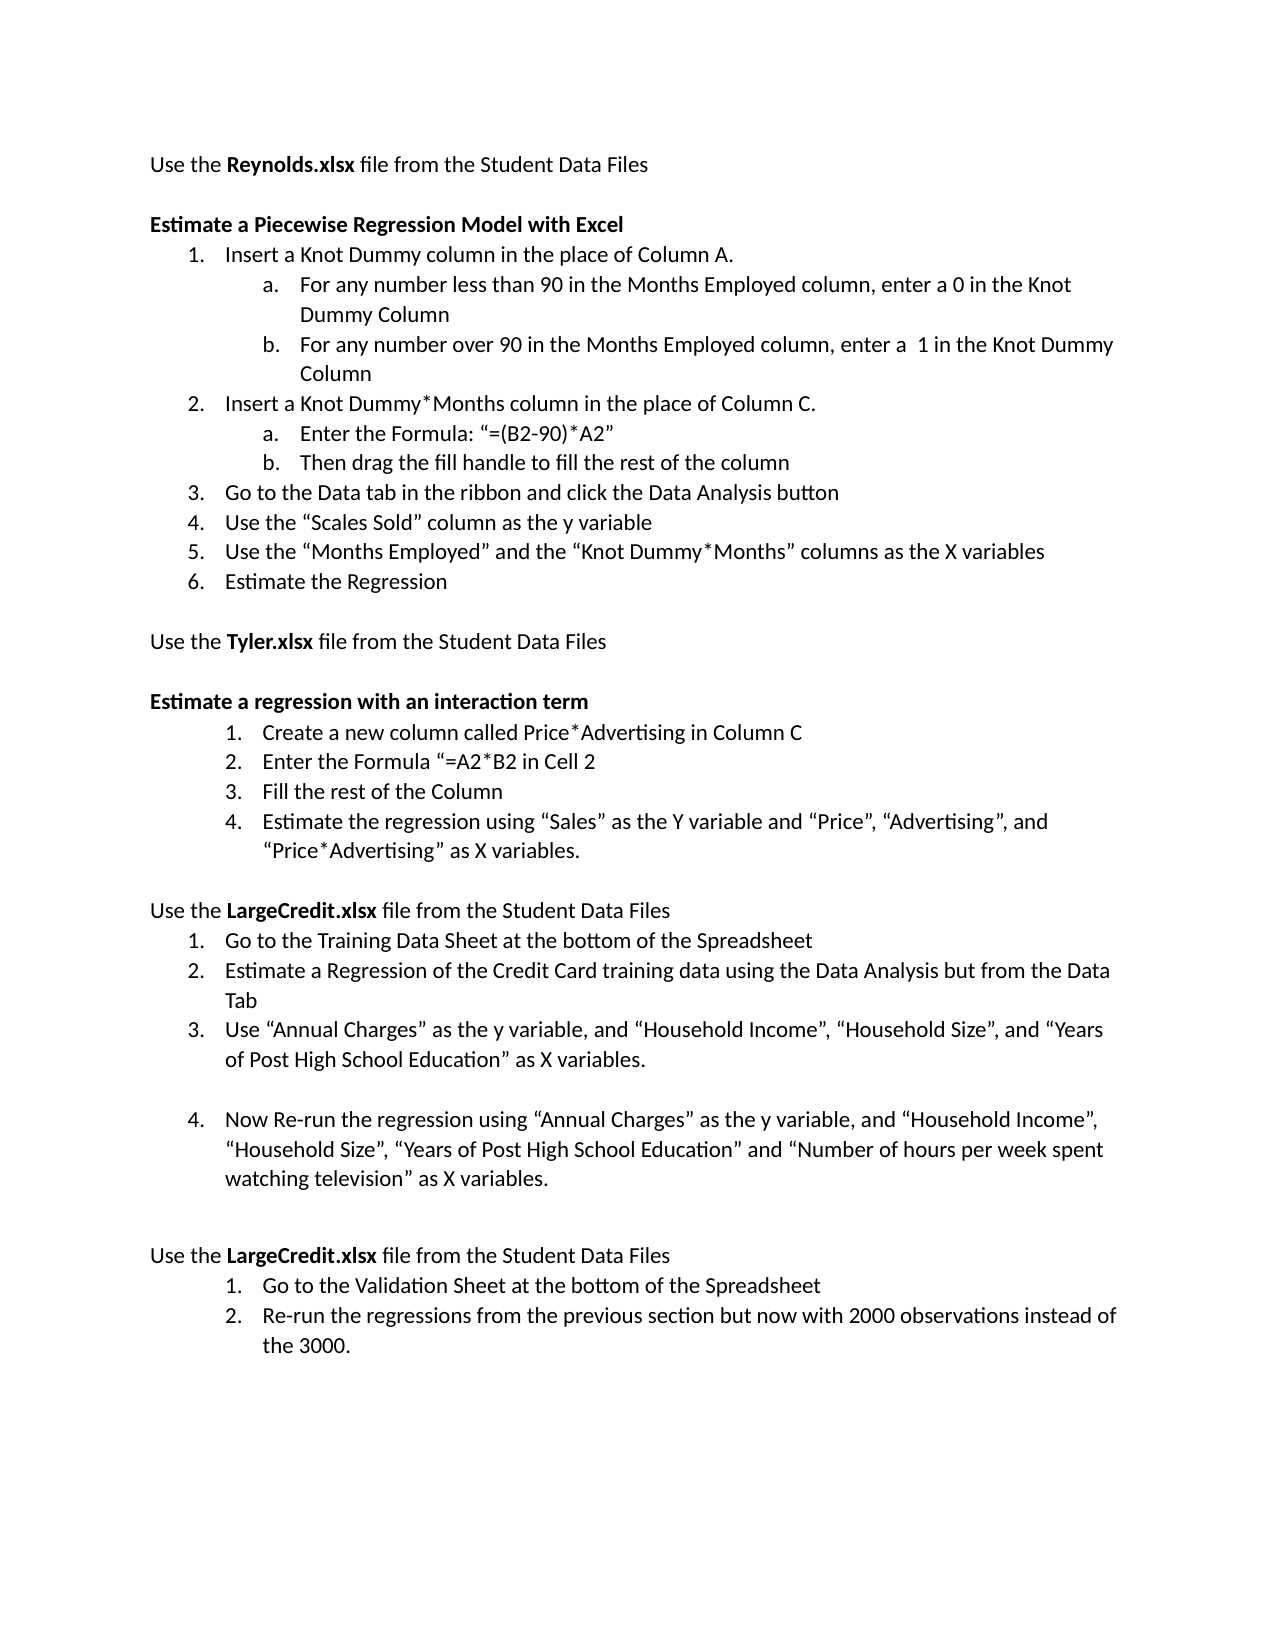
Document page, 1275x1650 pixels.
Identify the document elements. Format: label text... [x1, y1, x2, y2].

list Estimate a Regression of the Credit Card training data using the Data Analysis but from the Data Tab [187, 956, 1125, 1014]
list Create a new column called Price*Advertising in Column C [225, 718, 1125, 746]
text Use the Tyler.xlsx file from the Student Data Files [150, 627, 1125, 655]
text Estimate a regression with an interaction term [150, 687, 1125, 716]
list Use “Annual Charges” as the y variable, and “Household Income”, “Household Size”, and “Years of Post High School Education” as X variables. [187, 1016, 1125, 1073]
list Fill the rest of the Column [225, 777, 1125, 805]
list Then drag the fill handle to fill the rest of the column [262, 448, 1125, 476]
list Go to the Training Data Sheet at the bottom of the Spreadsheet [187, 927, 1125, 954]
list For any number over 90 in the Months Employed column, enter a 1 in the Knot Dummy Column [262, 330, 1125, 387]
text Use the Reynolds.xlsx file from the Student Data Files [150, 150, 1125, 178]
list Insert a Knot Dummy*Months column in the place of Column C. [187, 389, 1125, 417]
list For any number less than 90 in the Months Employed column, enter a 0 in the Knot Dummy Column [262, 270, 1125, 328]
list Use the “Scales Sold” column as the y variable [187, 508, 1125, 536]
list Insert a Knot Dummy column in the place of Column A. [187, 241, 1125, 269]
list Estimate the regression using “Sales” as the Y variable and “Price”, “Advertising”, and “Price*Advertising” as X variables. [225, 807, 1125, 864]
list Go to the Validation Sheet at the bottom of the Spreadsheet [225, 1271, 1125, 1299]
list Enter the Formula “=A2*B2 in Cell 2 [225, 747, 1125, 775]
list Use the “Months Employed” and the “Knot Dummy*Months” columns as the X variables [187, 537, 1125, 566]
list Estimate the Regression [187, 567, 1125, 595]
list Now Re-run the regression using “Annual Charges” as the y variable, and “Household Income”, “Household Size”, “Years of Post High School Education” and “Number of hours per week spent watching television” as X variables. [187, 1105, 1125, 1193]
text Estimate a Piecewise Regression Model with Excel [150, 210, 1125, 238]
text Use the LargeCredit.xlsx file from the Student Data Files [150, 1241, 1125, 1269]
list Go to the Data tab in the ribbon and click the Data Analysis button [187, 478, 1125, 506]
list Re-run the regressions from the previous section but now with 2000 observations instead of the 3000. [225, 1301, 1125, 1359]
text Use the LargeCredit.xlsx file from the Student Data Files [150, 896, 1125, 924]
list Enter the Formula: “=(B2-90)*A2” [262, 419, 1125, 447]
